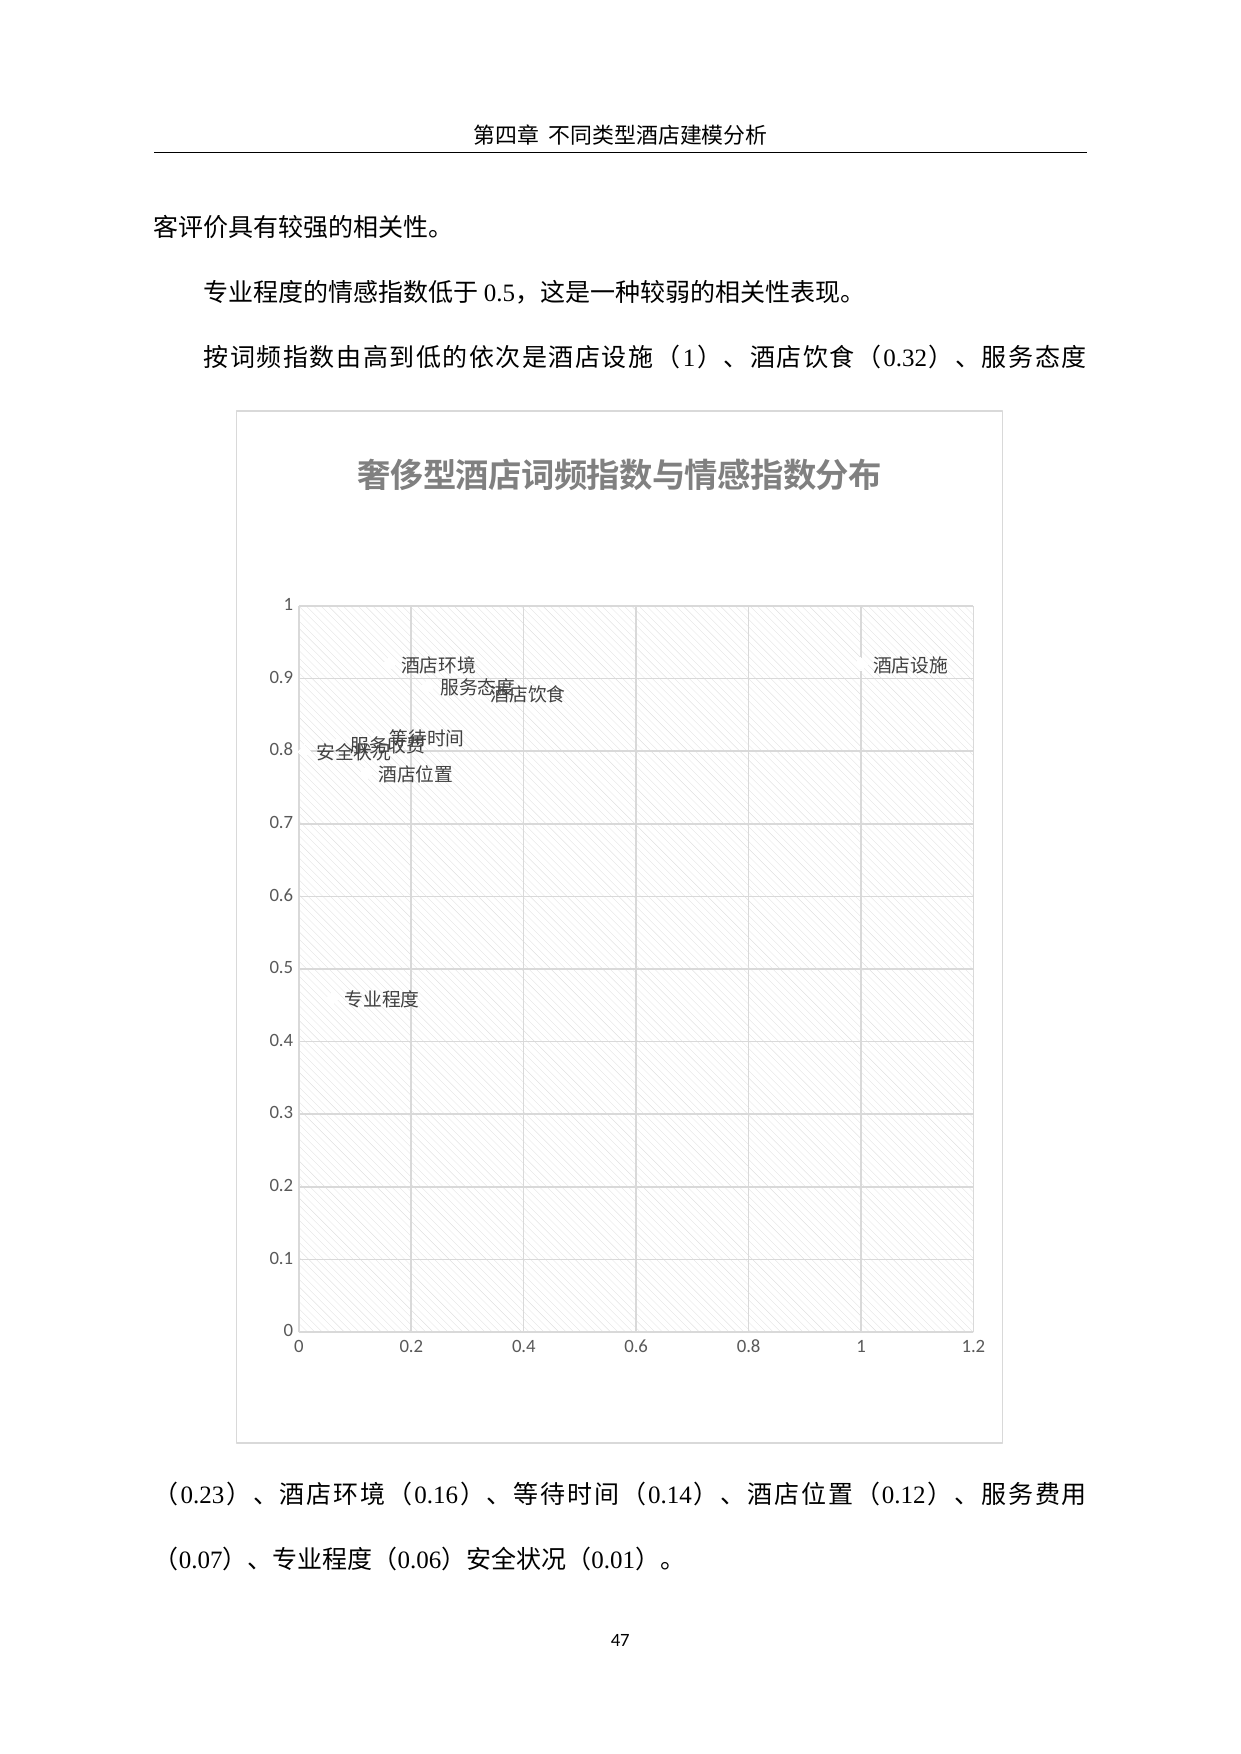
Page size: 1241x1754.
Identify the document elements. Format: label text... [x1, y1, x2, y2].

text 专业程度的情感指数低于0.5，这是一种较弱的相关性表现。 [153, 258, 1087, 323]
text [153, 193, 1087, 258]
text 按词频指数由高到低的依次是酒店设施（1）、酒店饮食（0.32）、服务态度（0.23）、酒店环境（0.16）、等待时间（0.14）、酒店位置（0.12）、服务费用（0.07）、专业程度（0.06）安全状况（0.01）。 [153, 323, 1087, 1590]
